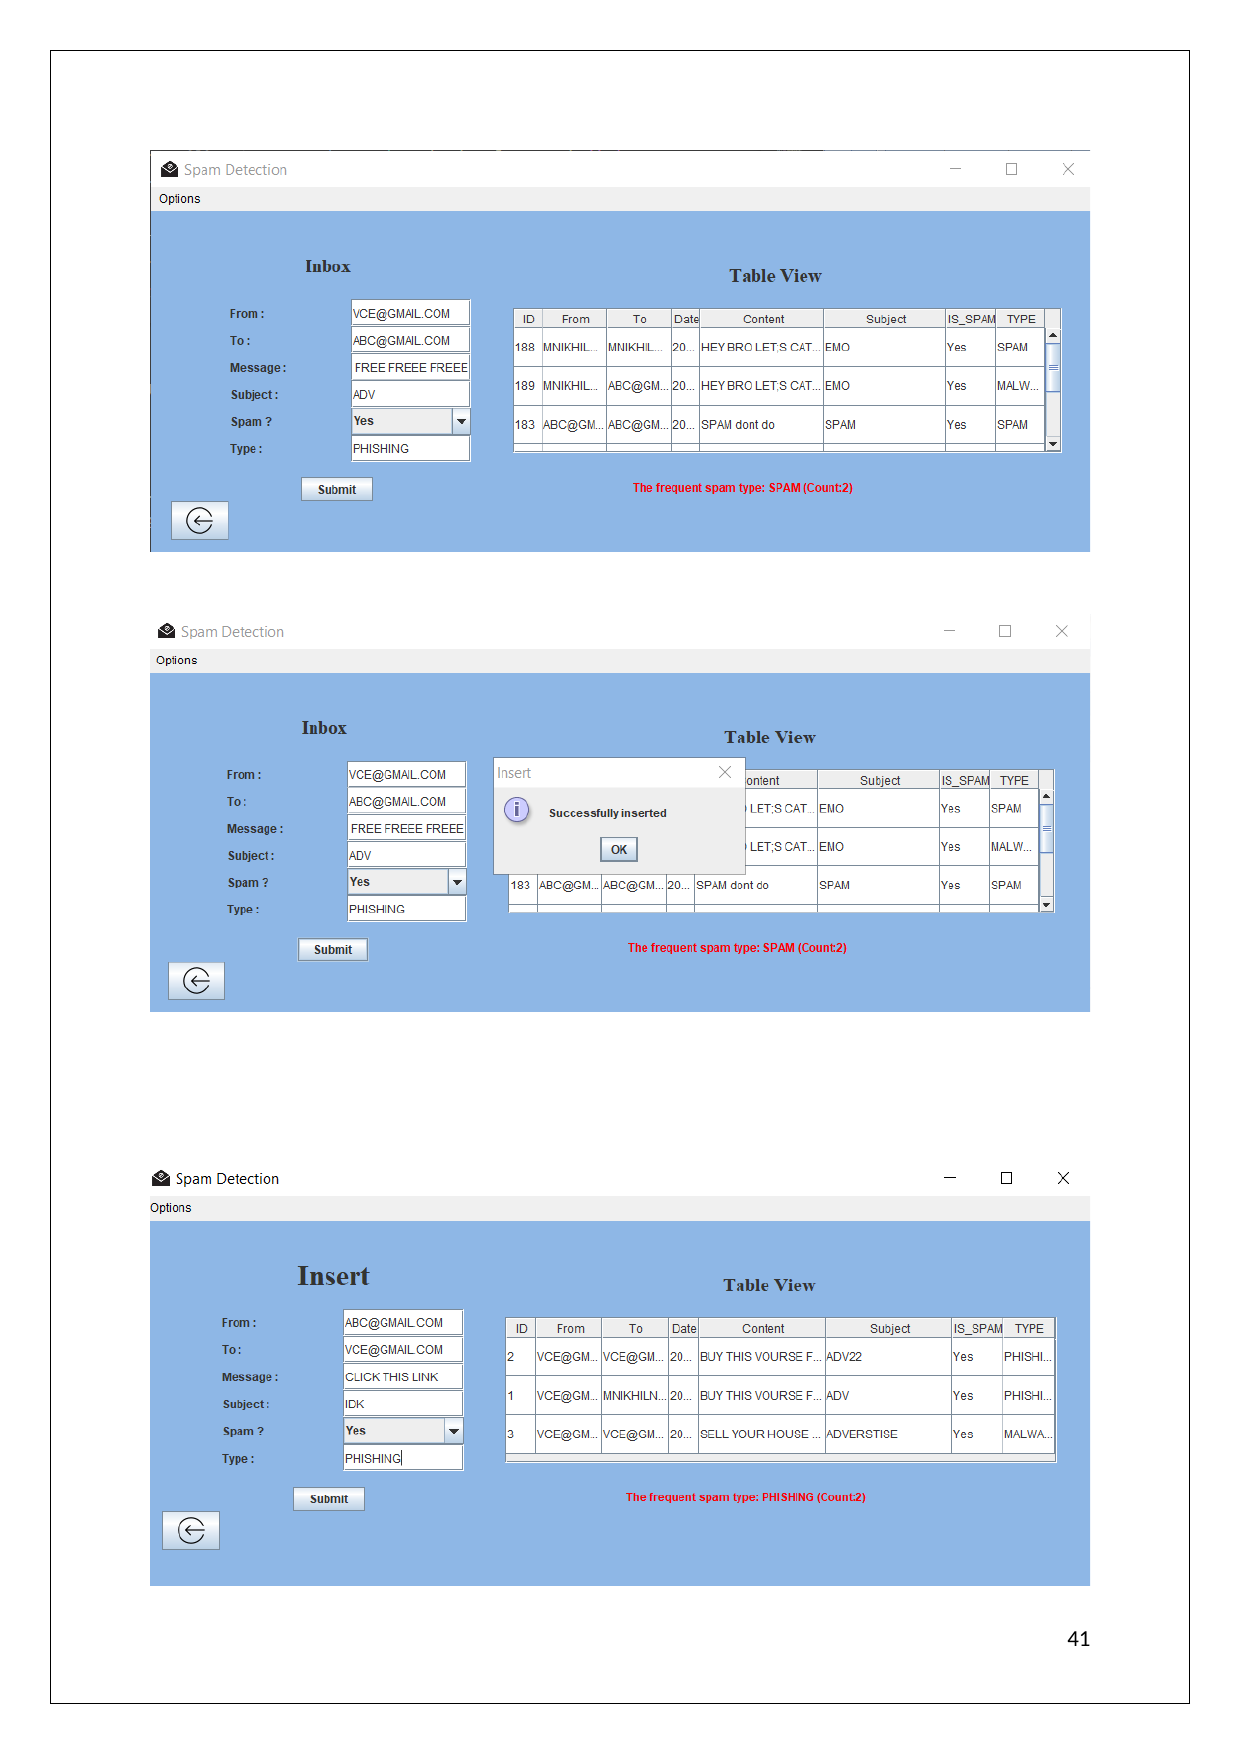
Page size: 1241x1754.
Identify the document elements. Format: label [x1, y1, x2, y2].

picture [150, 1163, 1091, 1586]
picture [150, 614, 1091, 1012]
picture [150, 150, 1091, 552]
